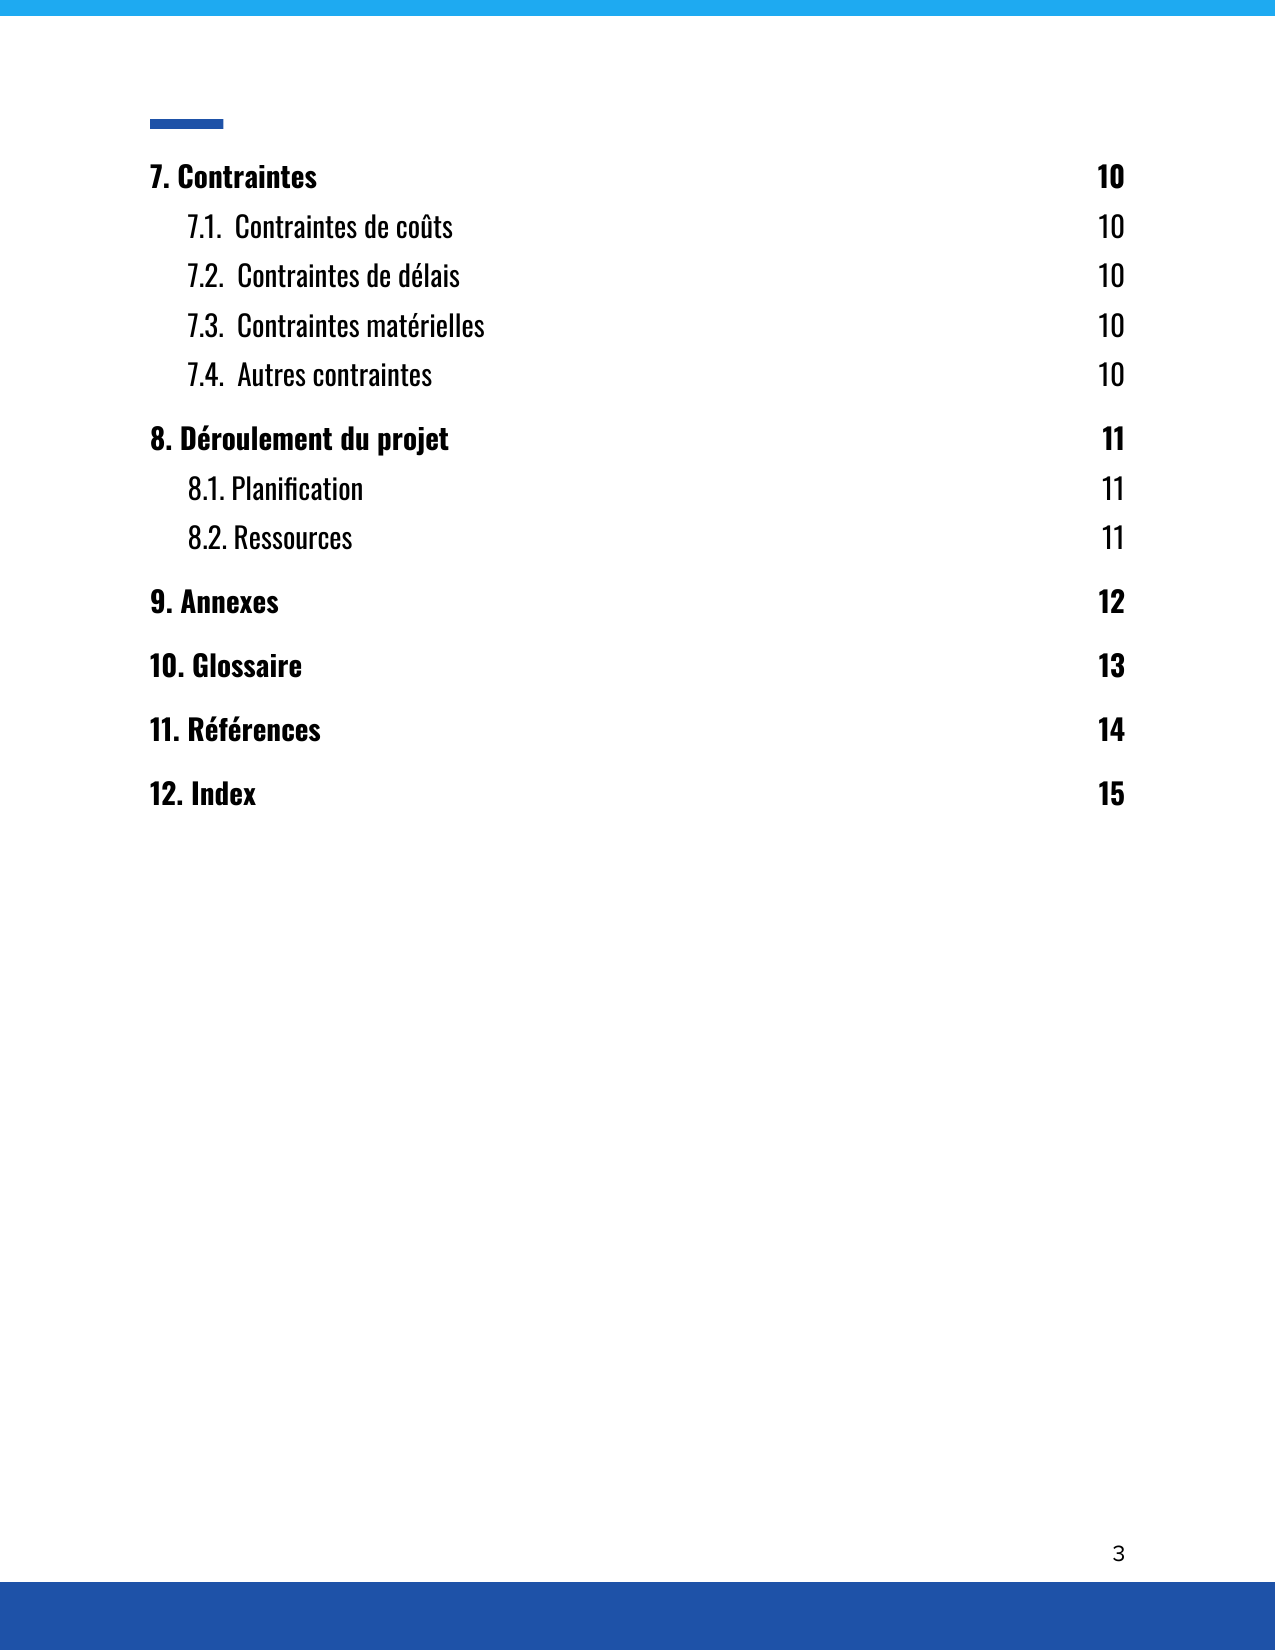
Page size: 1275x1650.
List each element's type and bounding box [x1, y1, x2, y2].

picture [0, 1582, 1275, 1650]
picture [150, 119, 224, 129]
picture [0, 0, 1275, 16]
